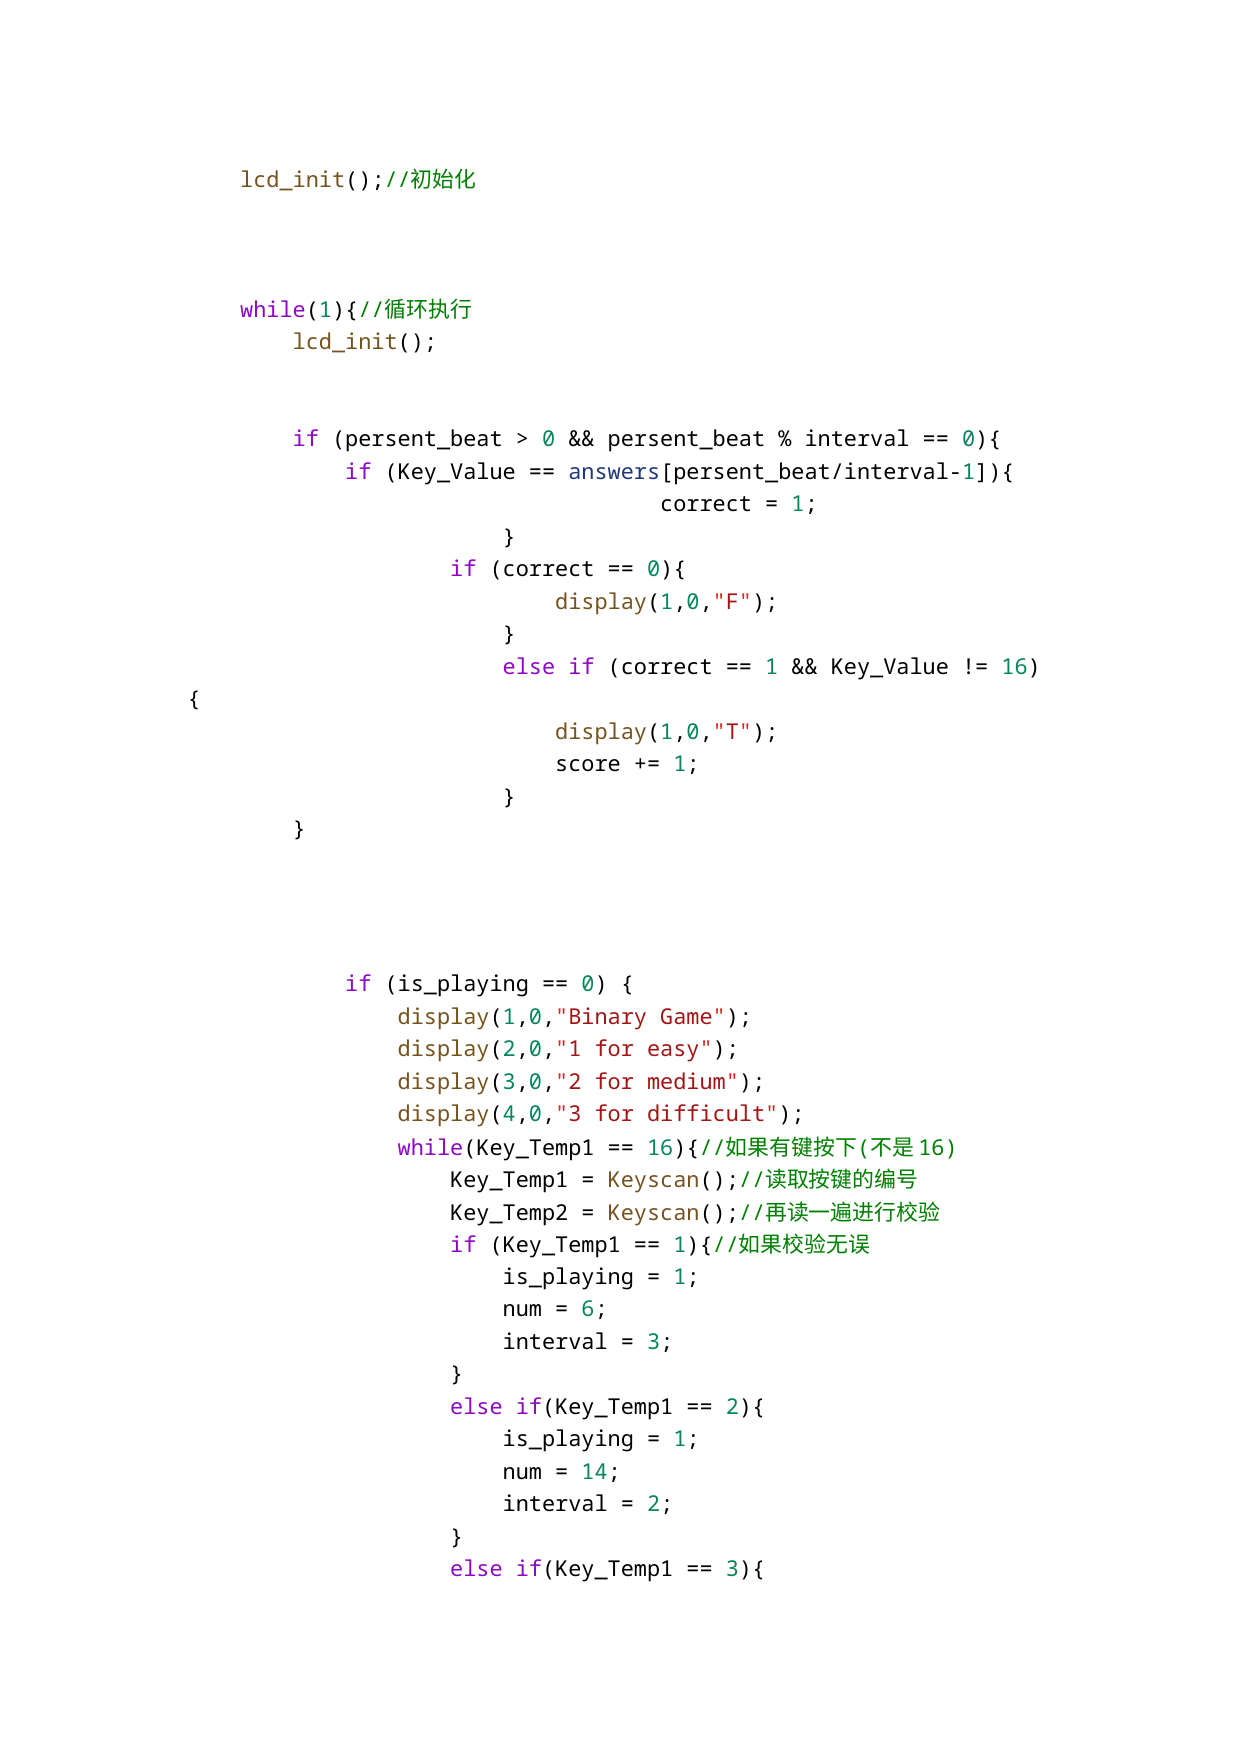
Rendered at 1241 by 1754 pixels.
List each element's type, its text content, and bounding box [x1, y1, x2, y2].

text else if (correct == 1 && Key_Value != 16){ [187, 649, 1053, 714]
text display(1,0,"F"); [187, 584, 1053, 617]
text while(Key_Temp1 == 16){//如果有键按下(不是16) [187, 1129, 1053, 1162]
text else if(Key_Temp1 == 2){ [187, 1389, 1053, 1422]
text num = 14; [187, 1454, 1053, 1487]
text } [187, 779, 1053, 812]
text Key_Temp2 = Keyscan();//再读一遍进行校验 [187, 1194, 1053, 1227]
text display(3,0,"2 for medium"); [187, 1064, 1053, 1097]
text correct = 1; [187, 487, 1053, 519]
text } [187, 617, 1053, 649]
text if (is_playing == 0) { [187, 967, 1053, 999]
text } [187, 812, 1053, 844]
text num = 6; [187, 1292, 1053, 1324]
text if (persent_beat > 0 && persent_beat % interval == 0){ [187, 422, 1053, 454]
text score += 1; [187, 747, 1053, 779]
text else if(Key_Temp1 == 3){ [187, 1552, 1053, 1584]
text } [187, 519, 1053, 552]
text display(1,0,"T"); [187, 714, 1053, 747]
text } [187, 1357, 1053, 1389]
text is_playing = 1; [187, 1259, 1053, 1292]
text lcd_init();//初始化 [187, 162, 1053, 194]
text display(1,0,"Binary Game"); [187, 999, 1053, 1032]
text if (correct == 0){ [187, 552, 1053, 584]
text display(2,0,"1 for easy"); [187, 1032, 1053, 1064]
text interval = 3; [187, 1324, 1053, 1357]
text } [187, 1519, 1053, 1552]
text interval = 2; [187, 1487, 1053, 1519]
text Key_Temp1 = Keyscan();//读取按键的编号 [187, 1162, 1053, 1194]
text if (Key_Value == answers[persent_beat/interval-1]){ [187, 454, 1053, 487]
text is_playing = 1; [187, 1422, 1053, 1454]
text display(4,0,"3 for difficult"); [187, 1097, 1053, 1129]
text while(1){//循环执行 [187, 292, 1053, 324]
text lcd_init(); [187, 324, 1053, 357]
text if (Key_Temp1 == 1){//如果校验无误 [187, 1227, 1053, 1259]
